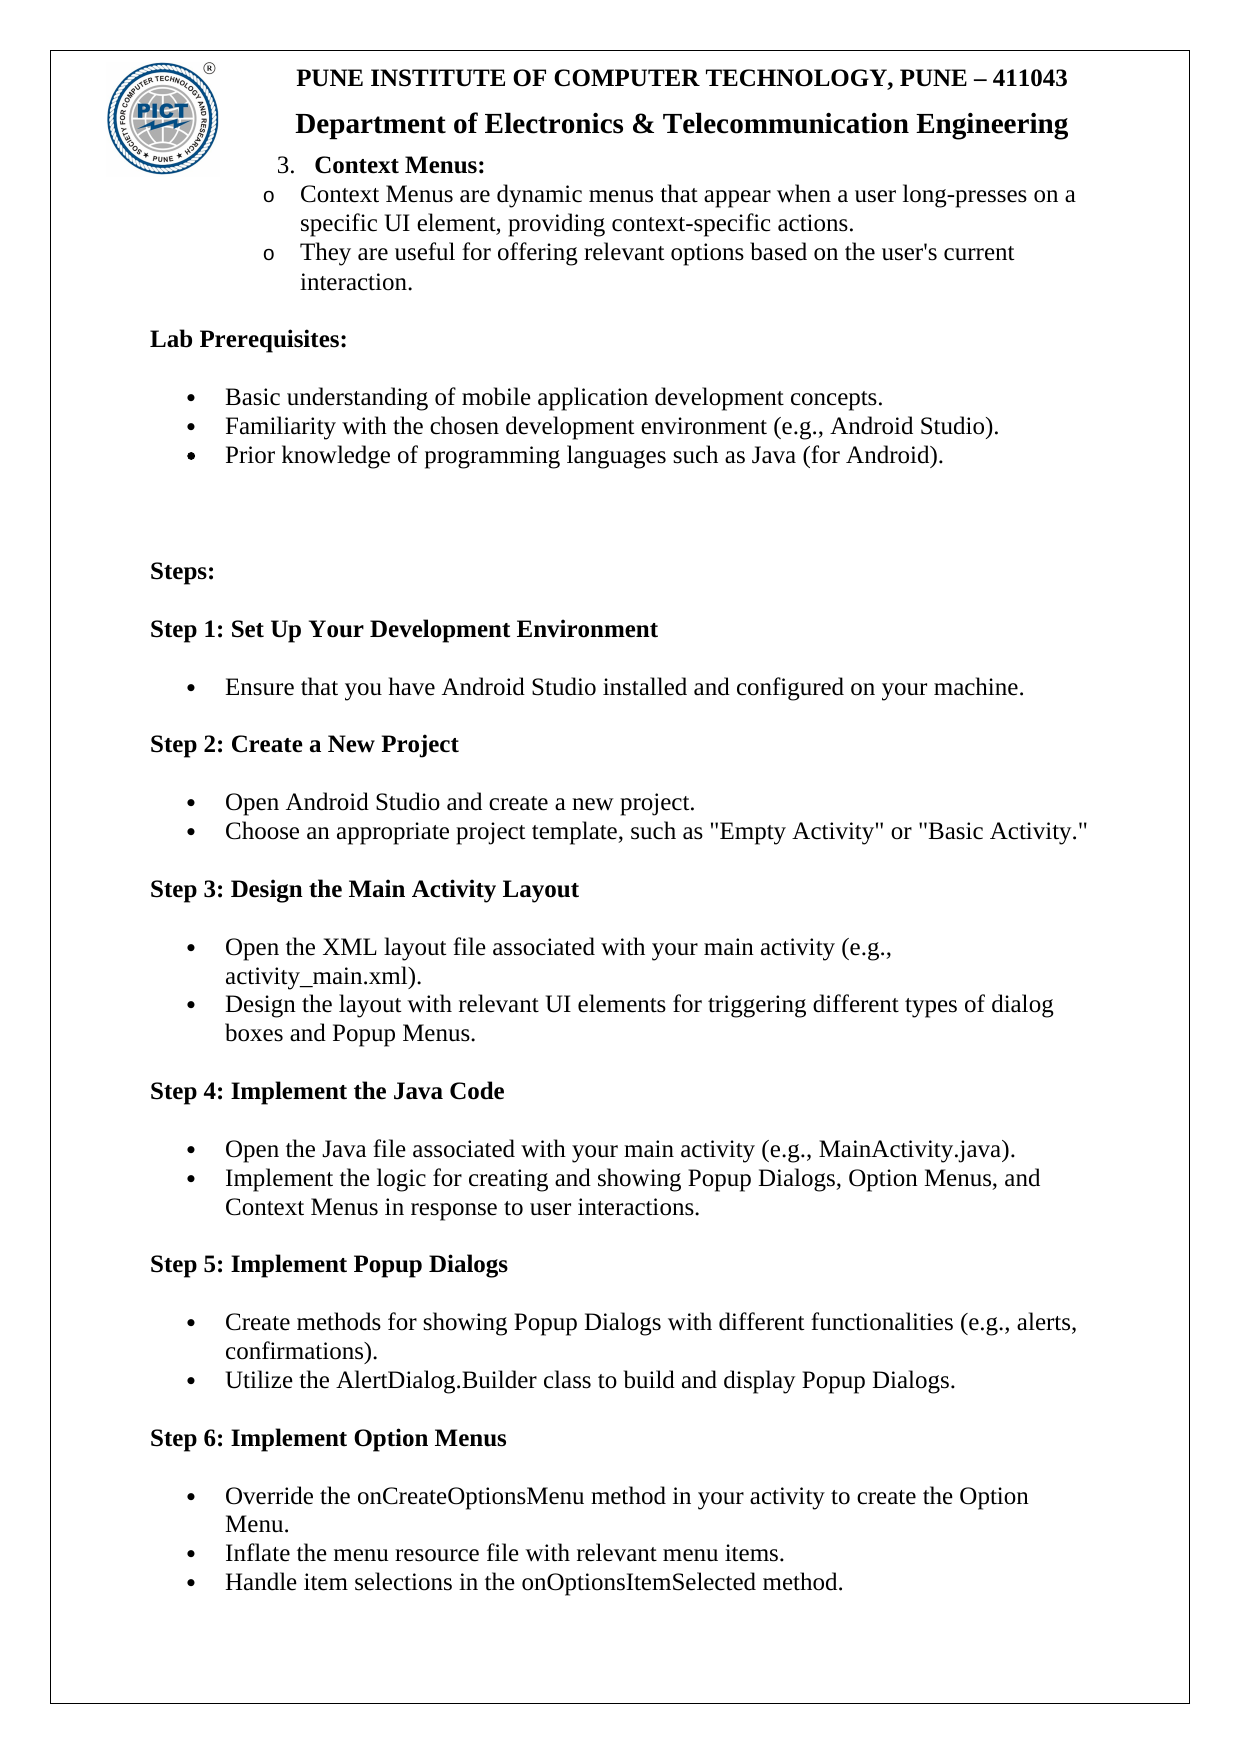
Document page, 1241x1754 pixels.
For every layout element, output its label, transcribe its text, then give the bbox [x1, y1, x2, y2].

list Familiarity with the chosen development environment (e.g., Android Studio). [187, 411, 1090, 440]
list Open the XML layout file associated with your main activity (e.g., activity_main.xml). [187, 932, 1090, 989]
list Create methods for showing Popup Dialogs with different functionalities (e.g., alerts, confirmations). [187, 1307, 1090, 1365]
list Context Menus: [187, 150, 1090, 179]
list Open Android Studio and create a new project. [187, 787, 1090, 816]
list Design the layout with relevant UI elements for triggering different types of dialog boxes and Popup Menus. [187, 989, 1090, 1047]
list Inflate the menu resource file with relevant menu items. [187, 1538, 1090, 1567]
list Implement the logic for creating and showing Popup Dialogs, Option Menus, and Context Menus in response to user interactions. [187, 1163, 1090, 1220]
list Override the onCreateOptionsMenu method in your activity to create the Option Menu. [187, 1481, 1090, 1538]
text Lab Prerequisites: [150, 324, 1090, 353]
picture [106, 62, 221, 177]
list Handle item selections in the onOptionsItemSelected method. [187, 1567, 1090, 1596]
list Context Menus are dynamic menus that appear when a user long-presses on a specific UI element, providing context-specific actions. [262, 179, 1090, 237]
list Ensure that you have Android Studio installed and configured on your machine. [187, 672, 1090, 700]
list Open the Java file associated with your main activity (e.g., MainActivity.java). [187, 1134, 1090, 1163]
text Steps: [150, 556, 1090, 584]
list They are useful for offering relevant options based on the user's current interaction. [262, 237, 1090, 295]
list Utilize the AlertDialog.Builder class to build and display Popup Dialogs. [187, 1365, 1090, 1394]
list Basic understanding of mobile application development concepts. [187, 382, 1090, 411]
list Prior knowledge of programming languages such as Java (for Android). [187, 440, 1090, 469]
subtitle Step 2: Create a New Project [150, 729, 1090, 758]
subtitle Step 6: Implement Option Menus [150, 1423, 1090, 1452]
subtitle Step 4: Implement the Java Code [150, 1076, 1090, 1105]
subtitle Step 5: Implement Popup Dialogs [150, 1249, 1090, 1278]
subtitle Step 1: Set Up Your Development Environment [150, 614, 1090, 642]
list Choose an appropriate project template, such as "Empty Activity" or "Basic Activity." [187, 816, 1090, 845]
subtitle Step 3: Design the Main Activity Layout [150, 874, 1090, 903]
